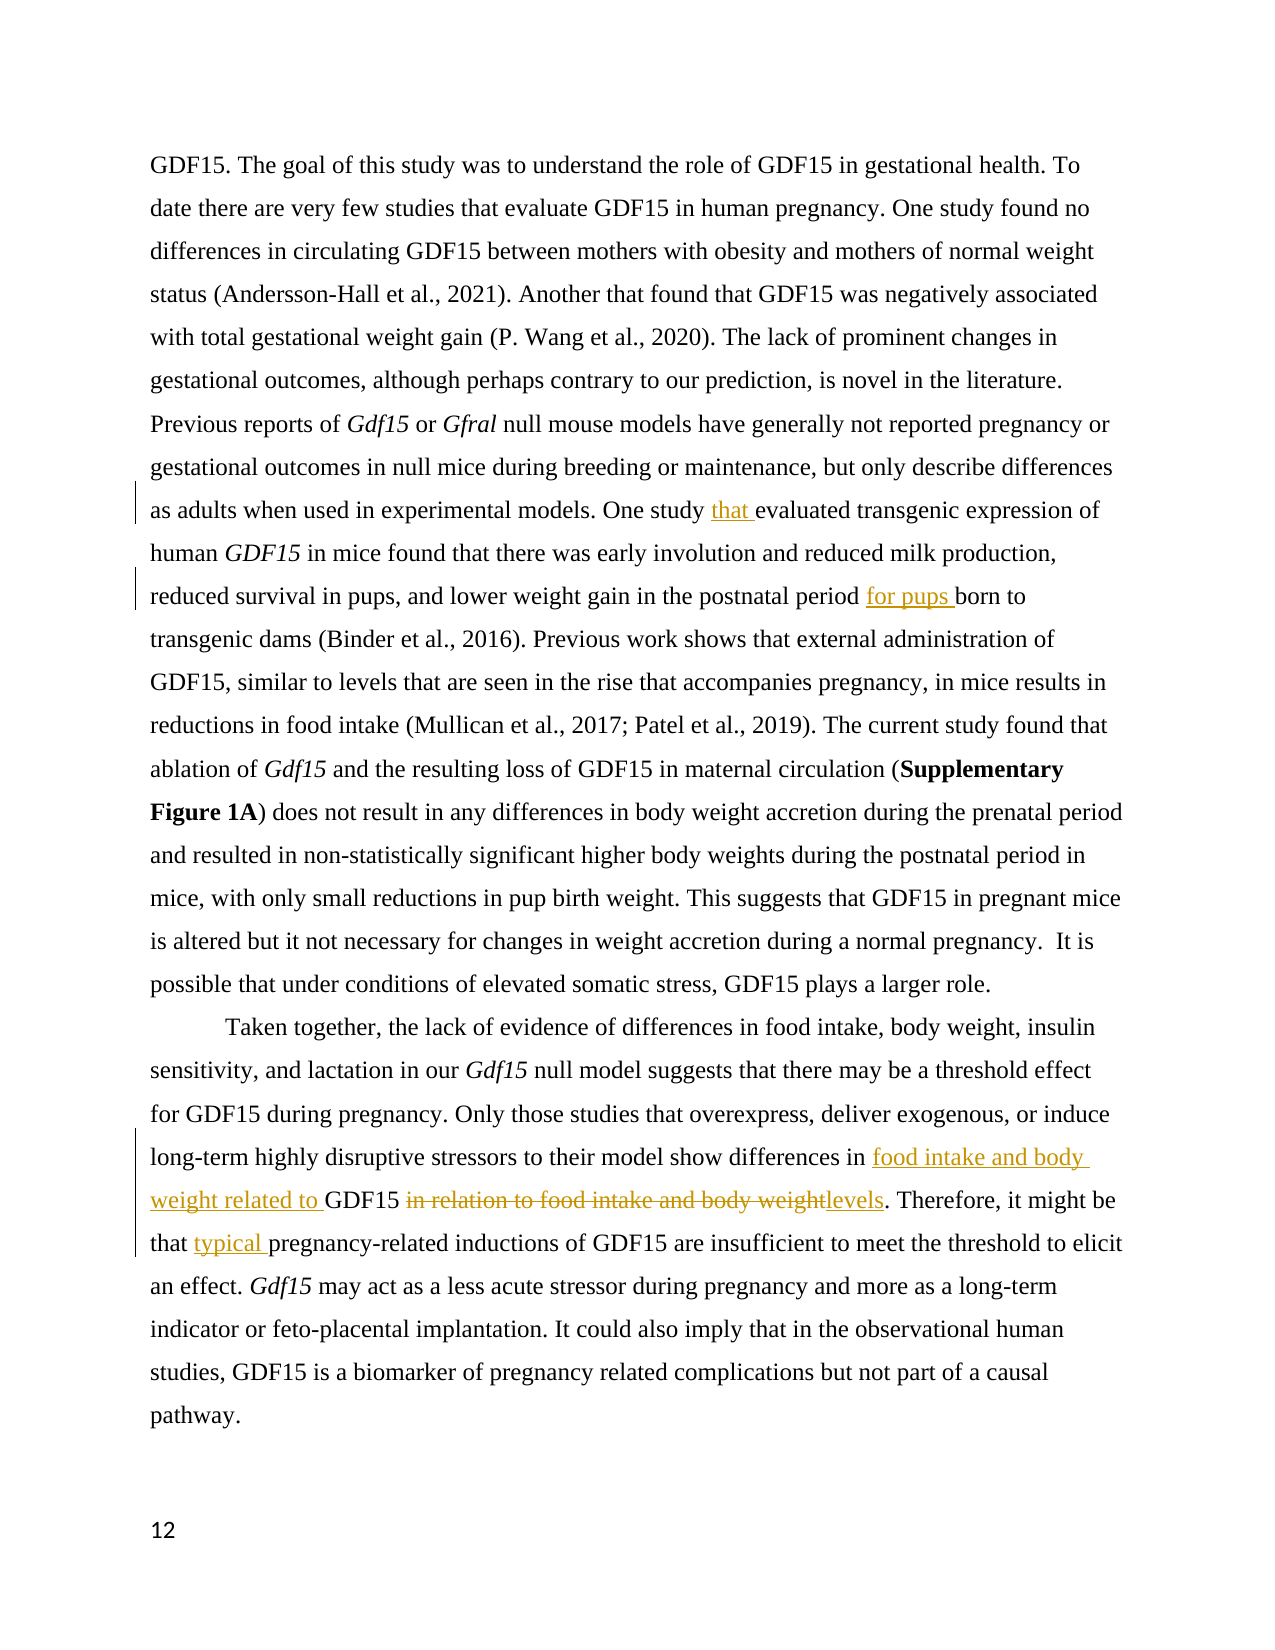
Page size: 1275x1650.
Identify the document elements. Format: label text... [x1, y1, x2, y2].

text Taken together, the lack of evidence of differences in food intake, body weight, insulin sensitivity, and lactation in our Gdf15 null model suggests that there may be a threshold effect for GDF15 during pregnancy. Only those studies that overexpress, deliver exogenous, or induce long-term highly disruptive stressors to their model show differences in GDF15 . Therefore, it might be that pregnancy-related inductions of GDF15 are insufficient to meet the threshold to elicit an effect. Gdf15 may act as a less acute stressor during pregnancy and more as a long-term indicator or feto-placental implantation. It could also imply that in the observational human studies, GDF15 is a biomarker of pregnancy related complications but not part of a causal pathway. [150, 1012, 1125, 1429]
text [150, 150, 1125, 998]
